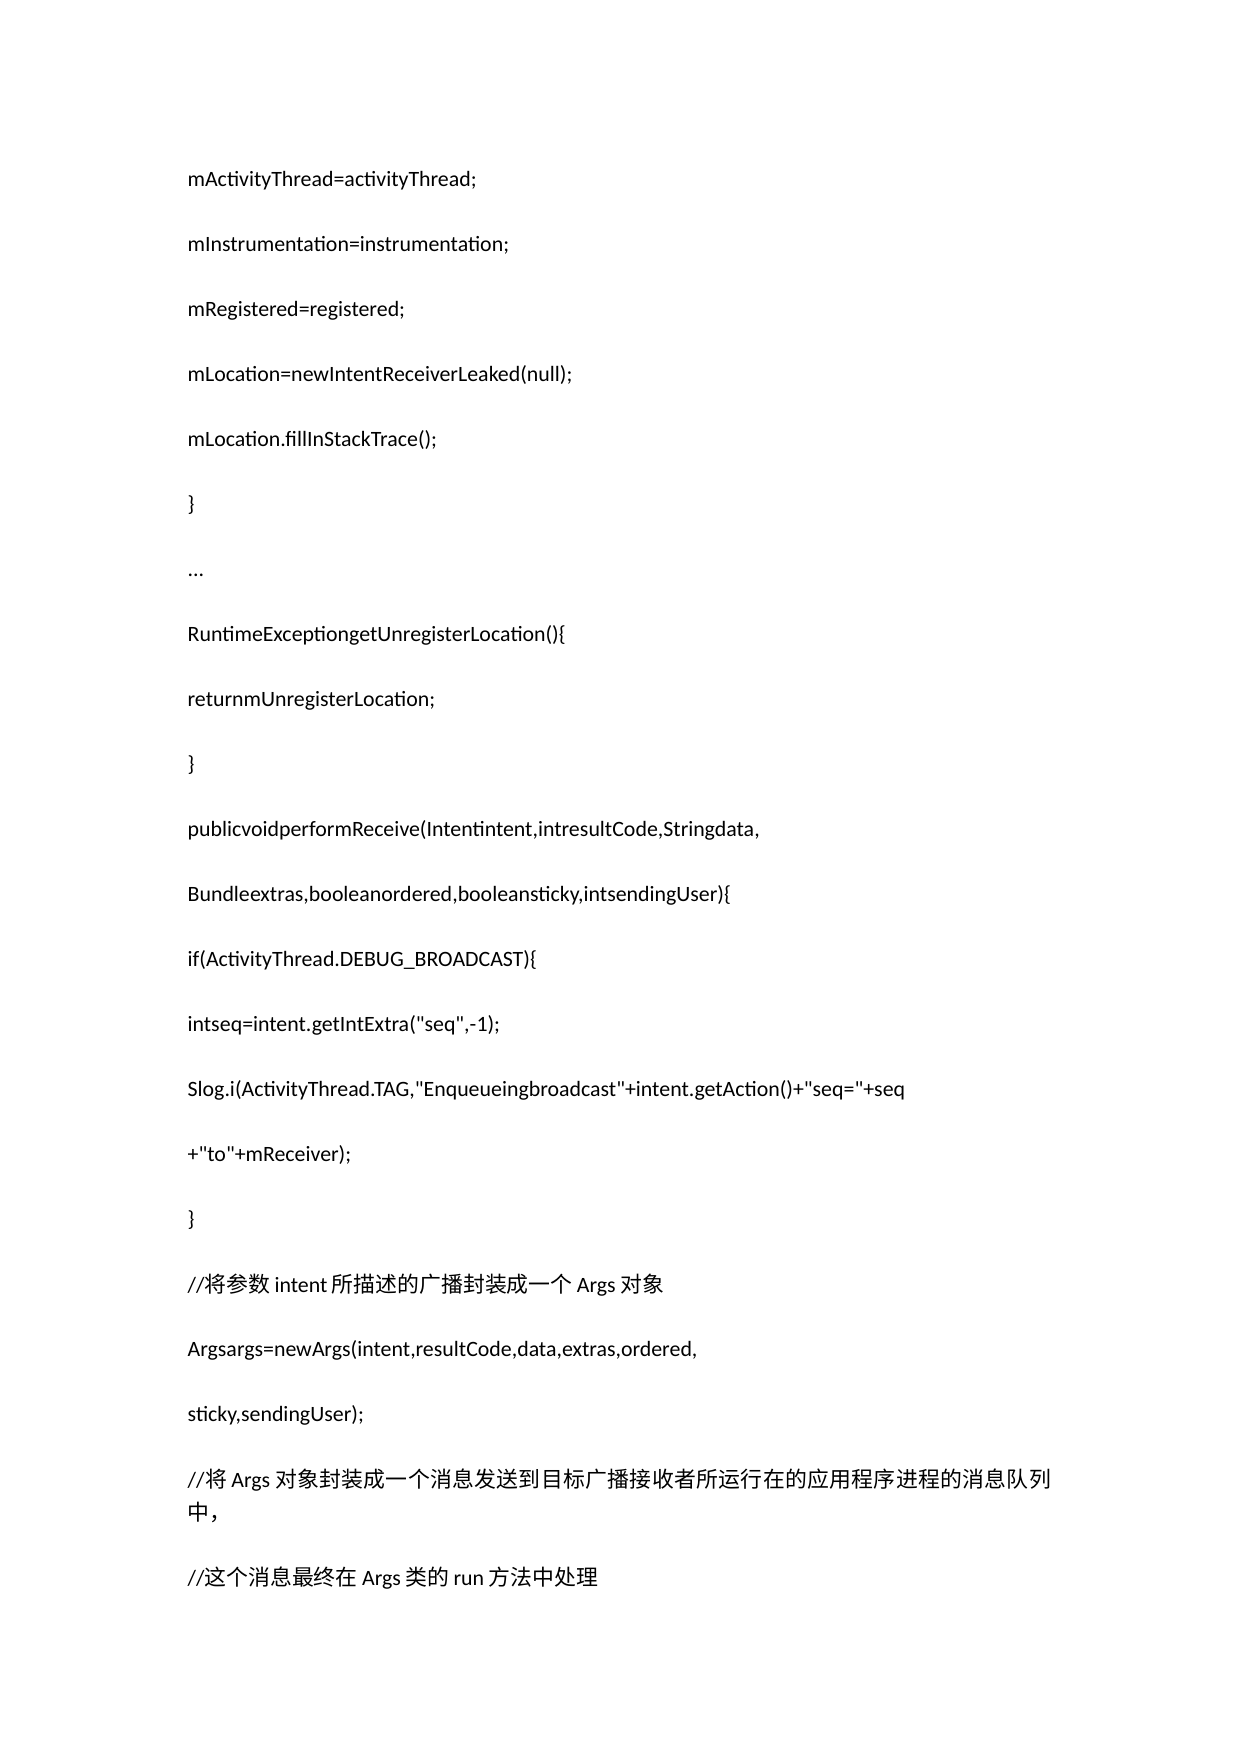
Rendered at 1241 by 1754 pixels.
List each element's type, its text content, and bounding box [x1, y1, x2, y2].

text } [187, 1202, 1053, 1234]
text RuntimeExceptiongetUnregisterLocation(){ [187, 617, 1053, 649]
text //将Args对象封装成一个消息发送到目标广播接收者所运行在的应用程序进程的消息队列中， [187, 1462, 1053, 1527]
text mRegistered=registered; [187, 292, 1053, 324]
text mInstrumentation=instrumentation; [187, 227, 1053, 259]
text Bundleextras,booleanordered,booleansticky,intsendingUser){ [187, 877, 1053, 909]
text mLocation=newIntentReceiverLeaked(null); [187, 357, 1053, 389]
text mLocation.fillInStackTrace(); [187, 422, 1053, 454]
text sticky,sendingUser); [187, 1397, 1053, 1429]
text } [187, 747, 1053, 779]
text //将参数intent所描述的广播封装成一个Args对象 [187, 1267, 1053, 1299]
text publicvoidperformReceive(Intentintent,intresultCode,Stringdata, [187, 812, 1053, 844]
text intseq=intent.getIntExtra("seq",-1); [187, 1007, 1053, 1039]
text +"to"+mReceiver); [187, 1137, 1053, 1169]
text if(ActivityThread.DEBUG_BROADCAST){ [187, 942, 1053, 974]
text Argsargs=newArgs(intent,resultCode,data,extras,ordered, [187, 1332, 1053, 1364]
text } [187, 487, 1053, 519]
text Slog.i(ActivityThread.TAG,"Enqueueingbroadcast"+intent.getAction()+"seq="+seq [187, 1072, 1053, 1104]
text ... [187, 552, 1053, 584]
text //这个消息最终在Args类的run方法中处理 [187, 1559, 1053, 1592]
text returnmUnregisterLocation; [187, 682, 1053, 714]
text mActivityThread=activityThread; [187, 162, 1053, 194]
